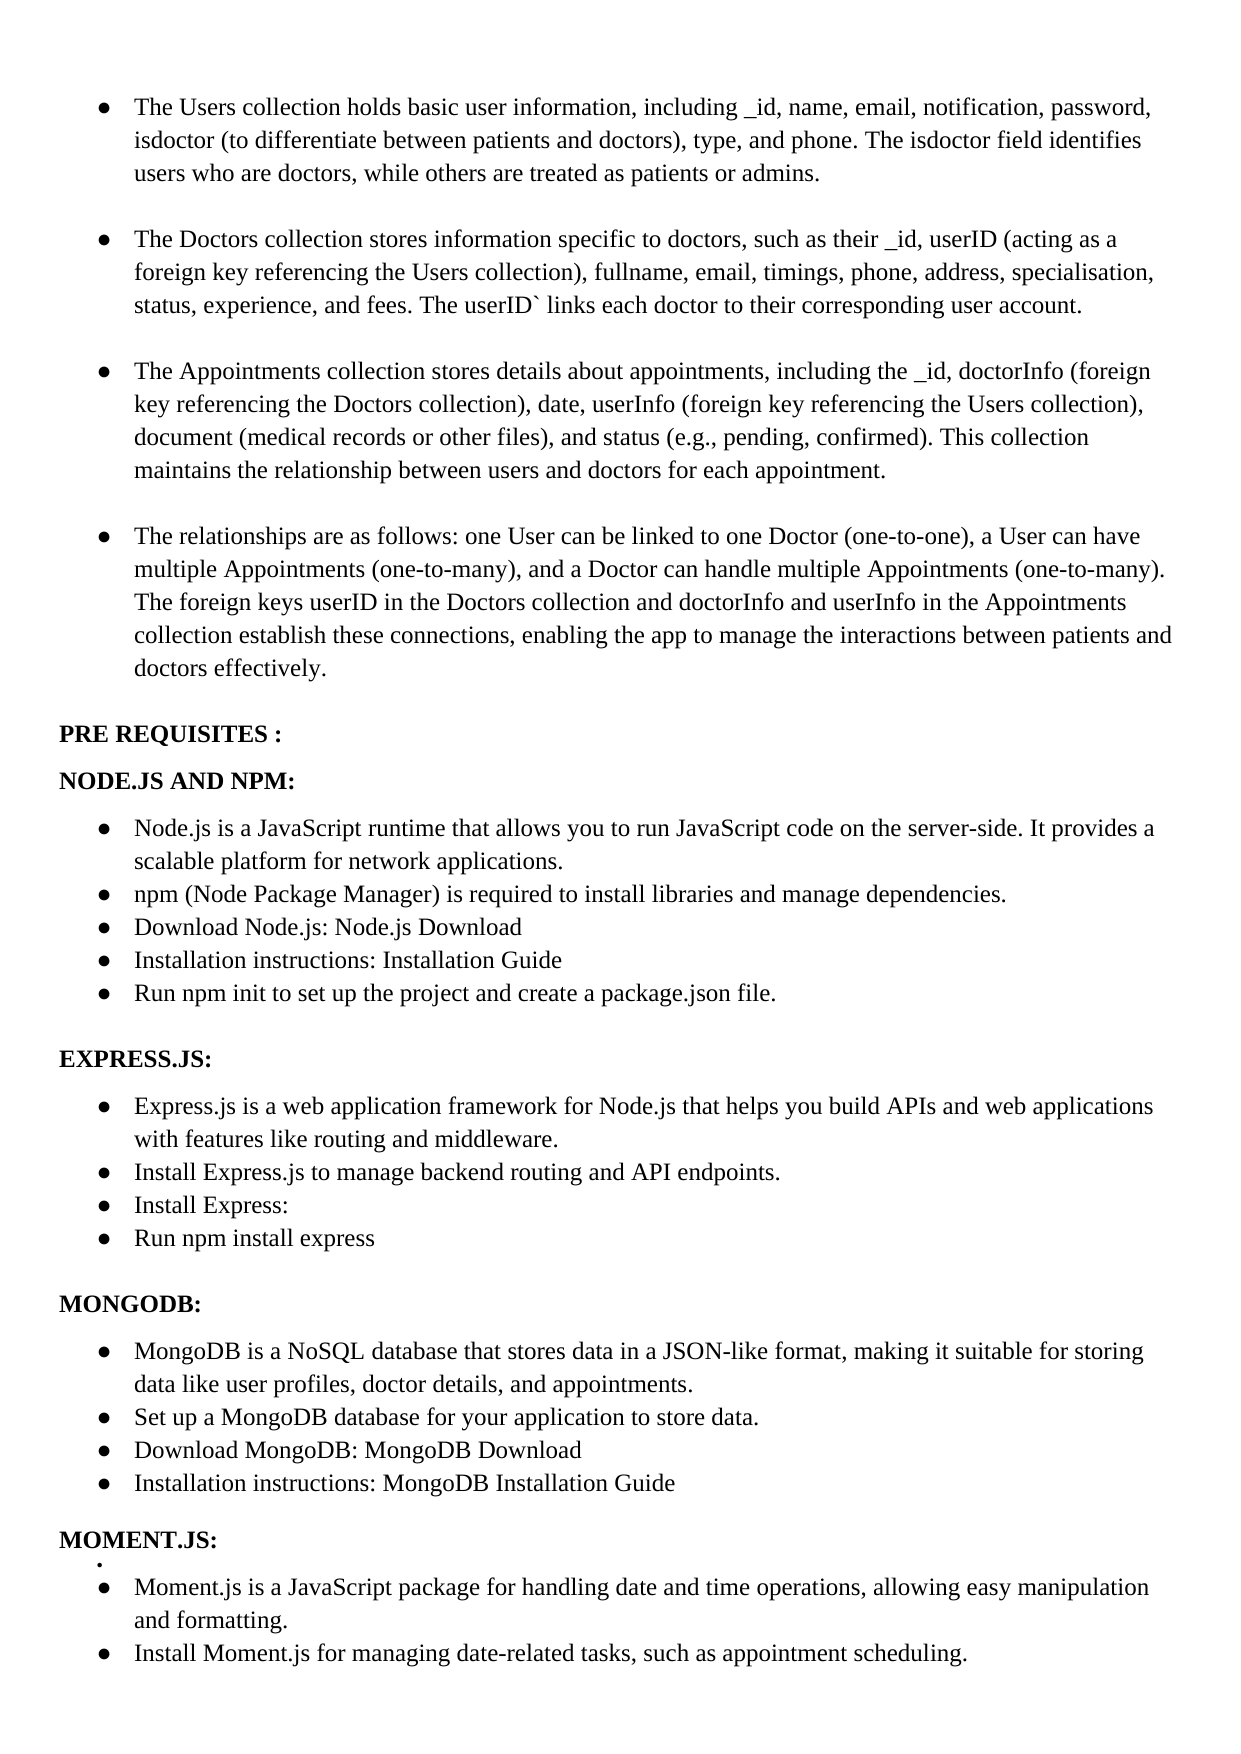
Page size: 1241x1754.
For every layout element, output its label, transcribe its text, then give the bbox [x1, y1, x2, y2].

list Download Node.js: Node.js Download [96, 912, 1181, 941]
list Run npm install express [96, 1223, 1181, 1252]
list Download MongoDB: MongoDB Download [96, 1435, 1181, 1463]
list npm (Node Package Manager) is required to install libraries and manage dependencies. [96, 879, 1181, 908]
list Run npm init to set up the project and create a package.json file. [96, 978, 1181, 1007]
text PRE REQUISITES : [59, 719, 1181, 748]
text MOMENT.JS: [59, 1526, 1181, 1554]
list Install Moment.js for managing date-related tasks, such as appointment scheduling. [96, 1638, 1181, 1667]
list The Appointments collection stores details about appointments, including the _id, doctorInfo (foreign key referencing the Doctors collection), date, userInfo (foreign key referencing the Users collection), document (medical records or other files), and status (e.g., pending, confirmed). This collection maintains the relationship between users and doctors for each appointment. [96, 356, 1181, 484]
list The relationships are as follows: one User can be linked to one Doctor (one-to-one), a User can have multiple Appointments (one-to-many), and a Doctor can handle multiple Appointments (one-to-many). The foreign keys userID in the Doctors collection and doctorInfo and userInfo in the Appointments collection establish these connections, enabling the app to manage the interactions between patients and doctors effectively. [96, 521, 1181, 682]
list Install Express: [96, 1190, 1181, 1219]
list Install Express.js to manage backend routing and API endpoints. [96, 1157, 1181, 1186]
list Moment.js is a JavaScript package for handling date and time operations, allowing easy manipulation and formatting. [96, 1572, 1181, 1634]
list Node.js is a JavaScript runtime that allows you to run JavaScript code on the server-side. It provides a scalable platform for network applications. [96, 813, 1181, 875]
list MongoDB is a NoSQL database that stores data in a JSON-like format, making it suitable for storing data like user profiles, doctor details, and appointments. [96, 1336, 1181, 1397]
list The Users collection holds basic user information, including _id, name, email, notification, password, isdoctor (to differentiate between patients and doctors), type, and phone. The isdoctor field identifies users who are doctors, while others are treated as patients or admins. [96, 92, 1181, 187]
list Installation instructions: MongoDB Installation Guide [96, 1468, 1181, 1497]
text NODE.JS AND NPM: [59, 766, 1181, 795]
text EXPRESS.JS: [59, 1044, 1181, 1073]
text MONGODB: [59, 1289, 1181, 1318]
list The Doctors collection stores information specific to doctors, such as their _id, userID (acting as a foreign key referencing the Users collection), fullname, email, timings, phone, address, specialisation, status, experience, and fees. The userID` links each doctor to their corresponding user account. [96, 224, 1181, 319]
list Express.js is a web application framework for Node.js that helps you build APIs and web applications with features like routing and middleware. [96, 1091, 1181, 1153]
list Installation instructions: Installation Guide [96, 945, 1181, 974]
list Set up a MongoDB database for your application to store data. [96, 1402, 1181, 1431]
